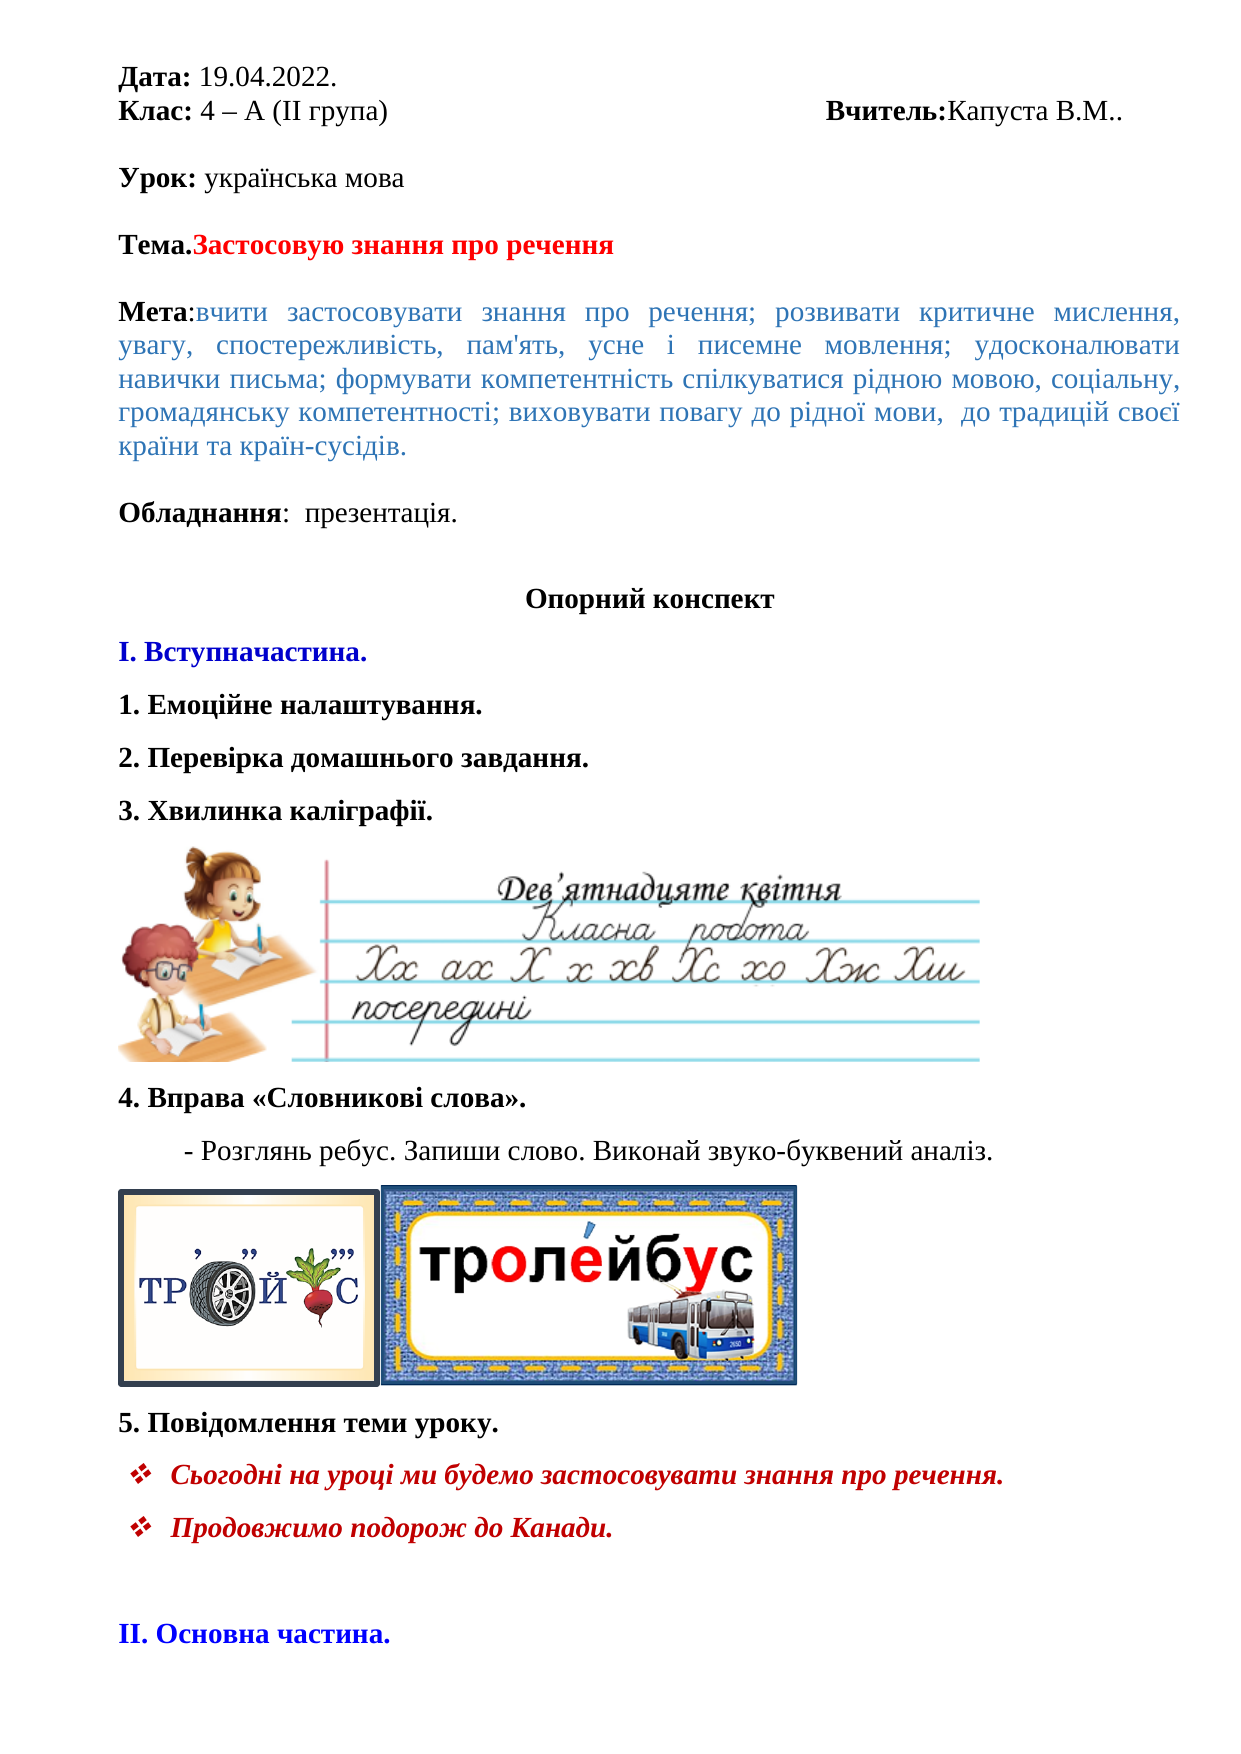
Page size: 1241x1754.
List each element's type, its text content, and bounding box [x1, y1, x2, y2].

text ІІ. Основна частина. [118, 1616, 1181, 1650]
text Клас: 4 – А (ІІ група) Вчитель:Капуста В.М.. [118, 93, 1139, 126]
text Опорний конспект [118, 581, 1181, 615]
text Дата: 19.04.2022. [118, 59, 1139, 93]
text Обладнання: презентація. [118, 495, 1181, 529]
picture [118, 845, 980, 1062]
text 2. Перевірка домашнього завдання. [118, 740, 1181, 773]
text 5. Повідомлення теми уроку. [118, 1405, 1181, 1438]
text Урок: українська мова [118, 160, 1139, 193]
text Тема.Застосовую знання про речення [118, 227, 1139, 260]
text І. Вступначастина. [118, 634, 1181, 668]
list Продовжимо подорож до Канади. [118, 1510, 1181, 1544]
list Сьогодні на уроці ми будемо застосовувати знання про речення. [118, 1457, 1181, 1491]
text Мета:вчити застосовувати знання про речення; розвивати критичне мислення, увагу, спостережливість, пам'ять, усне і писемне мовлення; удосконалювати навички письма; формувати компетентність спілкуватися рідною мовою, соціальну, громадянську компетентності; виховувати повагу до рідної мови, до традицій своєї країни та країн-сусідів. [118, 294, 1181, 462]
picture [124, 1195, 374, 1381]
picture [380, 1185, 798, 1386]
text 4. Вправа «Словникові слова». [118, 1080, 1181, 1113]
text 1. Емоційне налаштування. [118, 687, 1181, 721]
text - Розглянь ребус. Запиши слово. Виконай звуко-буквений аналіз. [118, 1133, 1181, 1166]
text 3. Хвилинка каліграфії. [118, 793, 1181, 826]
